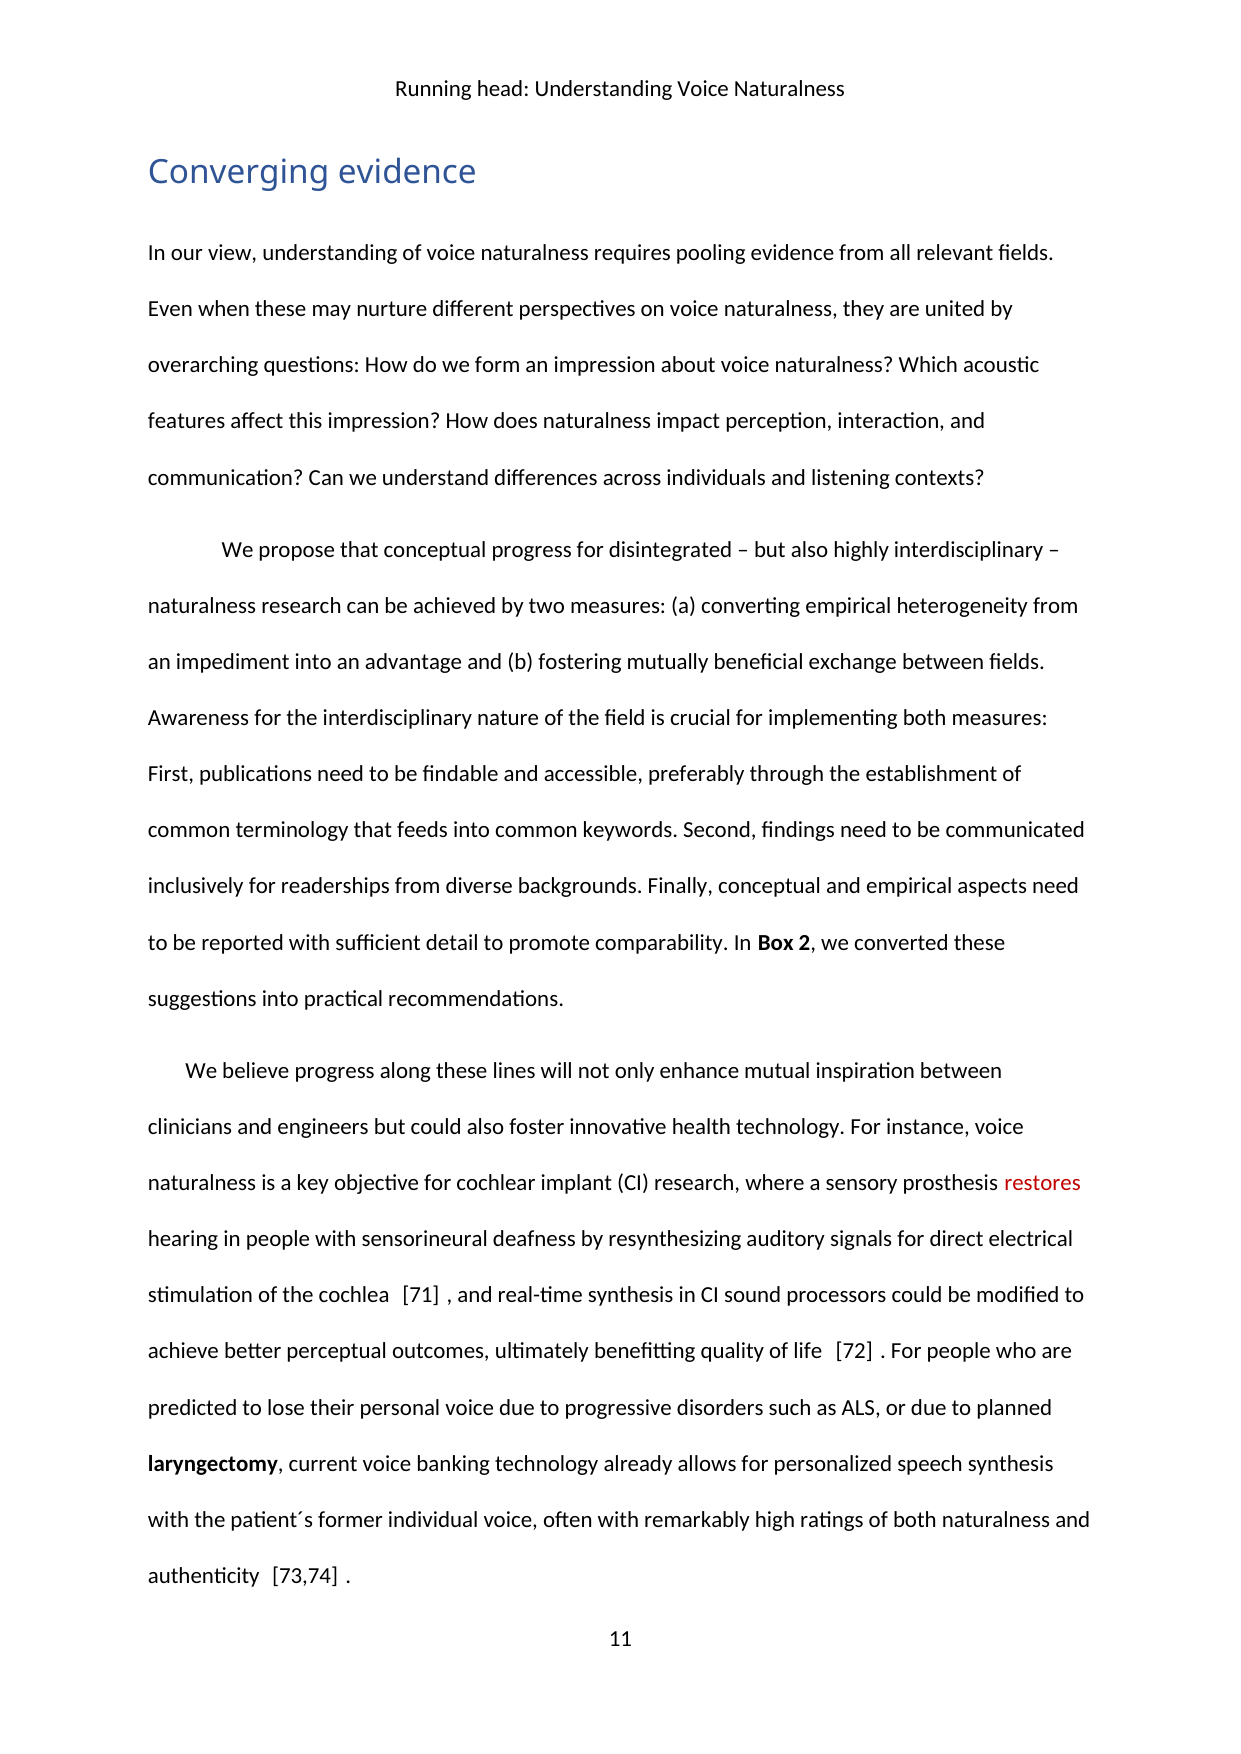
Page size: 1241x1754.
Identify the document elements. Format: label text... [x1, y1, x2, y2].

text In our view, understanding of voice naturalness requires pooling evidence from all relevant fields. Even when these may nurture different perspectives on voice naturalness, they are united by overarching questions: How do we form an impression about voice naturalness? Which acoustic features affect this impression? How does naturalness impact perception, interaction, and communication? Can we understand differences across individuals and listening contexts? [148, 238, 1093, 491]
text We propose that conceptual progress for disintegrated – but also highly interdisciplinary – naturalness research can be achieved by two measures: (a) converting empirical heterogeneity from an impediment into an advantage and (b) fostering mutually beneficial exchange between fields. Awareness for the interdisciplinary nature of the field is crucial for implementing both measures: First, publications need to be findable and accessible, preferably through the establishment of common terminology that feeds into common keywords. Second, findings need to be communicated inclusively for readerships from diverse backgrounds. Finally, conceptual and empirical aspects need to be reported with sufficient detail to promote comparability. In Box 2, we converted these suggestions into practical recommendations. [148, 535, 1093, 1012]
subtitle Converging evidence [148, 148, 1093, 193]
